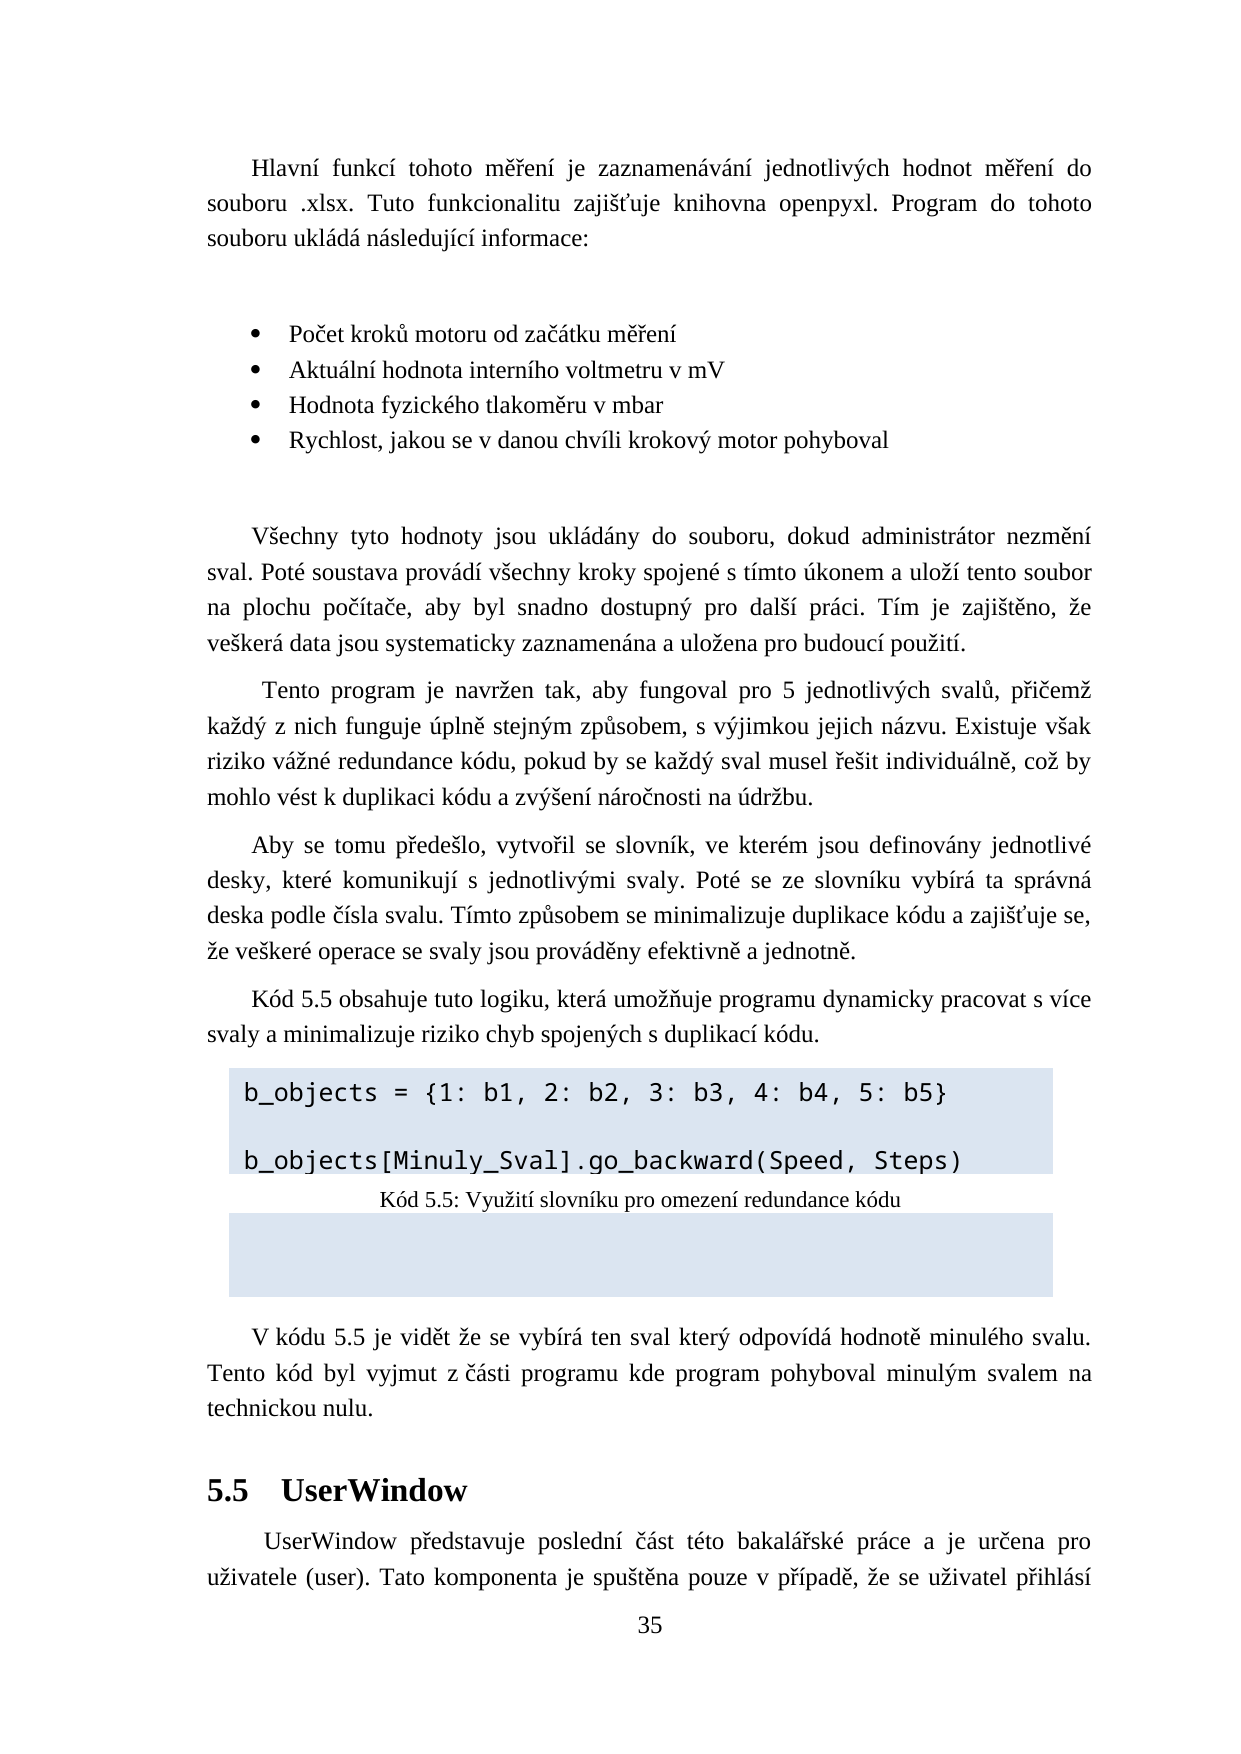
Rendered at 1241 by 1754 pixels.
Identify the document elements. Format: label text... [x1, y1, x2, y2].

text Kód 5.5 obsahuje tuto logiku, která umožňuje programu dynamicky pracovat s více svaly a minimalizuje riziko chyb spojených s duplikací kódu. [207, 979, 1092, 1050]
list Počet kroků motoru od začátku měření [251, 314, 1092, 350]
subtitle UserWindow [207, 1473, 1092, 1509]
list Hodnota fyzického tlakoměru v mbar [251, 385, 1092, 421]
text Aby se tomu předešlo, vytvořil se slovník, ve kterém jsou definovány jednotlivé desky, které komunikují s jednotlivými svaly. Poté se ze slovníku vybírá ta správná deska podle čísla svalu. Tímto způsobem se minimalizuje duplikace kódu a zajišťuje se, že veškeré operace se svaly jsou prováděny efektivně a jednotně. [207, 825, 1092, 966]
text Všechny tyto hodnoty jsou ukládány do souboru, dokud administrátor nezmění sval. Poté soustava provádí všechny kroky spojené s tímto úkonem a uloží tento soubor na plochu počítače, aby byl snadno dostupný pro další práci. Tím je zajištěno, že veškerá data jsou systematicky zaznamenána a uložena pro budoucí použití. [207, 516, 1092, 658]
list Rychlost, jakou se v danou chvíli krokový motor pohyboval [251, 421, 1092, 456]
list Aktuální hodnota interního voltmetru v mV [251, 350, 1092, 385]
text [207, 1521, 1092, 1592]
text Tento program je navržen tak, aby fungoval pro 5 jednotlivých svalů, přičemž každý z nich funguje úplně stejným způsobem, s výjimkou jejich názvu. Existuje však riziko vážné redundance kódu, pokud by se každý sval musel řešit individuálně, což by mohlo vést k duplikaci kódu a zvýšení náročnosti na údržbu. [207, 671, 1092, 812]
text V kódu 5.5 je vidět že se vybírá ten sval který odpovídá hodnotě minulého svalu. Tento kód byl vyjmut z části programu kde program pohyboval minulým svalem na technickou nulu. [207, 1158, 1092, 1423]
